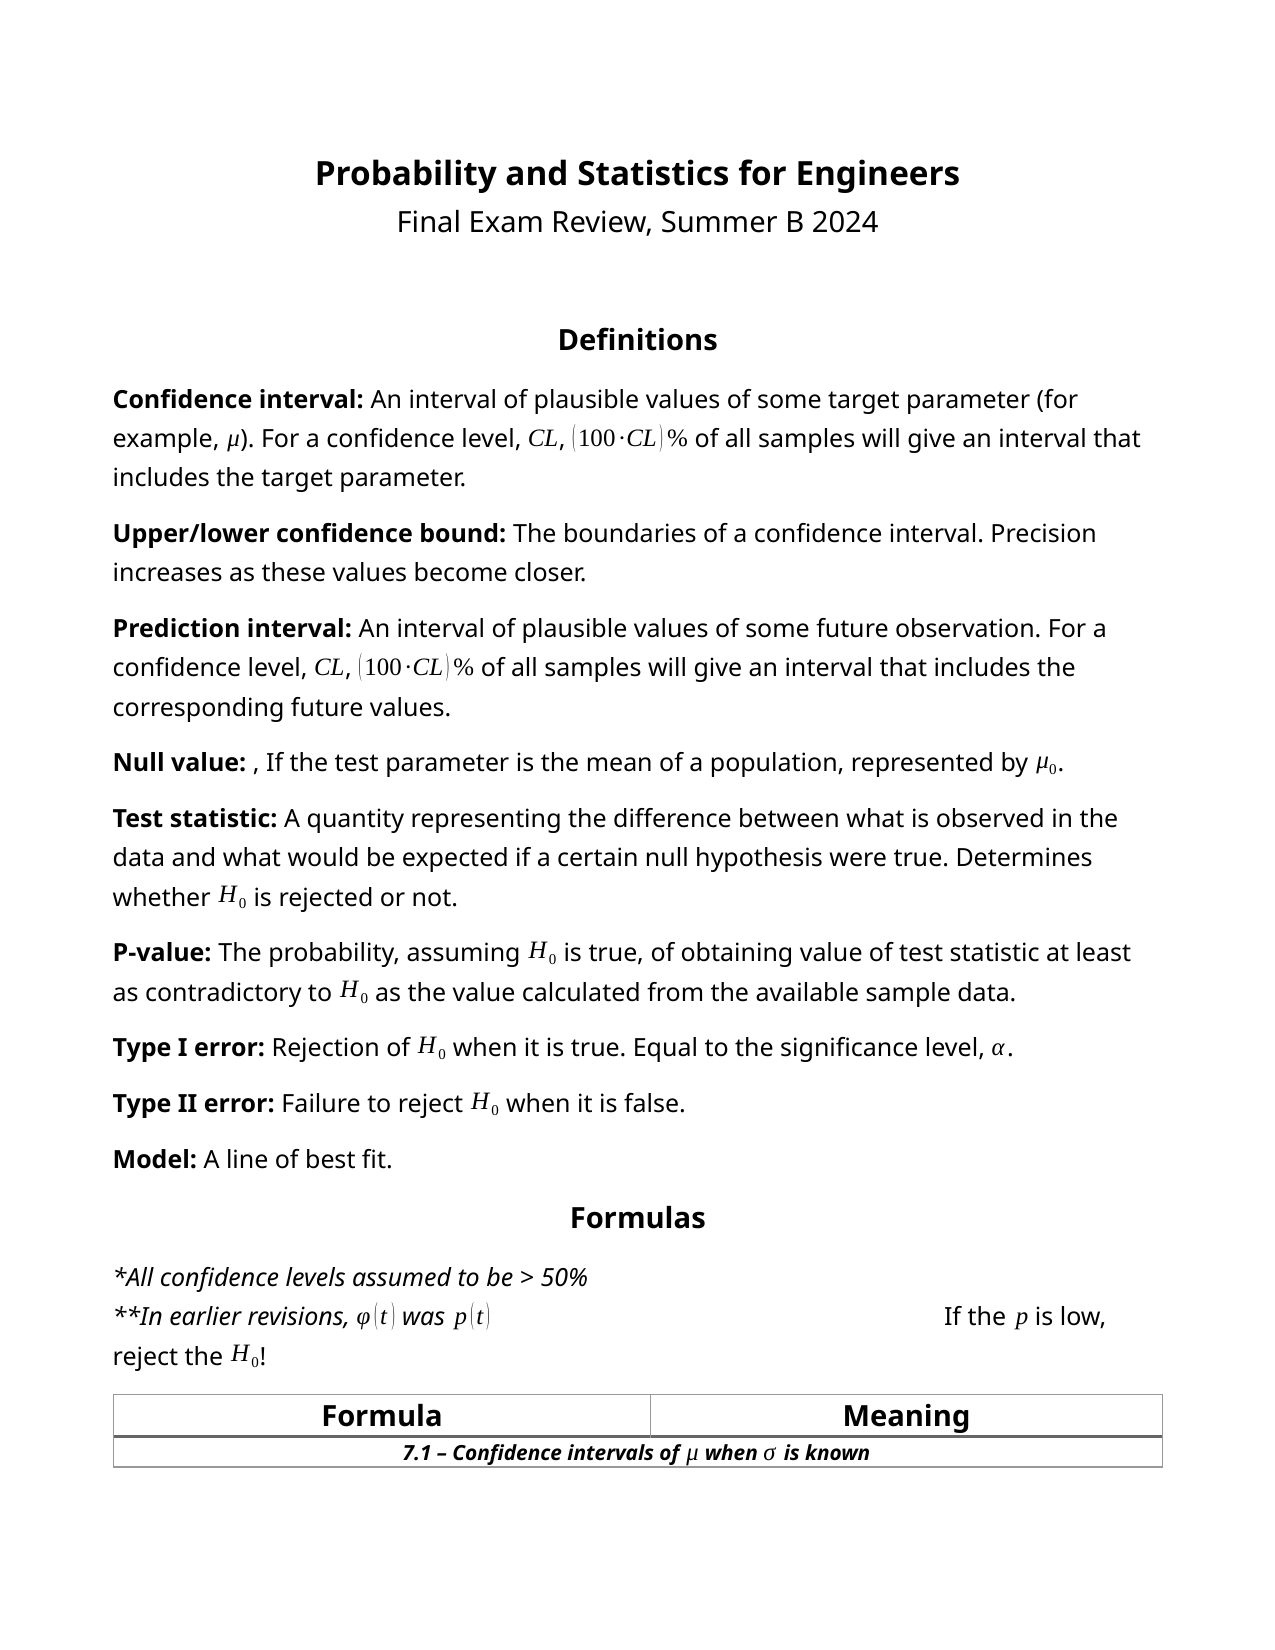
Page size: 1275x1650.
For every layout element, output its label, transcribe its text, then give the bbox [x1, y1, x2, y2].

text *All confidence levels assumed to be > 50% **In earlier revisions, was If the is low, reject the ! [112, 1260, 1162, 1372]
text Null value: , If the test parameter is the mean of a population, represented by . [112, 745, 1162, 779]
text P-value: The probability, assuming is true, of obtaining value of test statistic at least as contradictory to as the value calculated from the available sample data. [112, 935, 1162, 1008]
text Type I error: Rejection of when it is true. Equal to the significance level, . [112, 1030, 1162, 1064]
text Prediction interval: An interval of plausible values of some future observation. For a confidence level, , of all samples will give an interval that includes the corresponding future values. [112, 611, 1162, 723]
text Formulas [112, 1198, 1162, 1237]
text Confidence interval: An interval of plausible values of some target parameter (for example, ). For a confidence level, , of all samples will give an interval that includes the target parameter. [112, 382, 1162, 494]
table_header Meaning [651, 1395, 1162, 1435]
text Test statistic: A quantity representing the difference between what is observed in the data and what would be expected if a certain null hypothesis were true. Determines whether is rejected or not. [112, 801, 1162, 913]
text Probability and Statistics for Engineers Final Exam Review, Summer B 2024 [112, 150, 1162, 241]
table_cell 7.1 – Confidence intervals of when is known [114, 1438, 1162, 1466]
table_header Formula [114, 1395, 650, 1435]
text Type II error: Failure to reject when it is false. [112, 1086, 1162, 1120]
text Upper/lower confidence bound: The boundaries of a confidence interval. Precision increases as these values become closer. [112, 516, 1162, 589]
text Model: A line of best fit. [112, 1142, 1162, 1176]
text Definitions [112, 319, 1162, 359]
